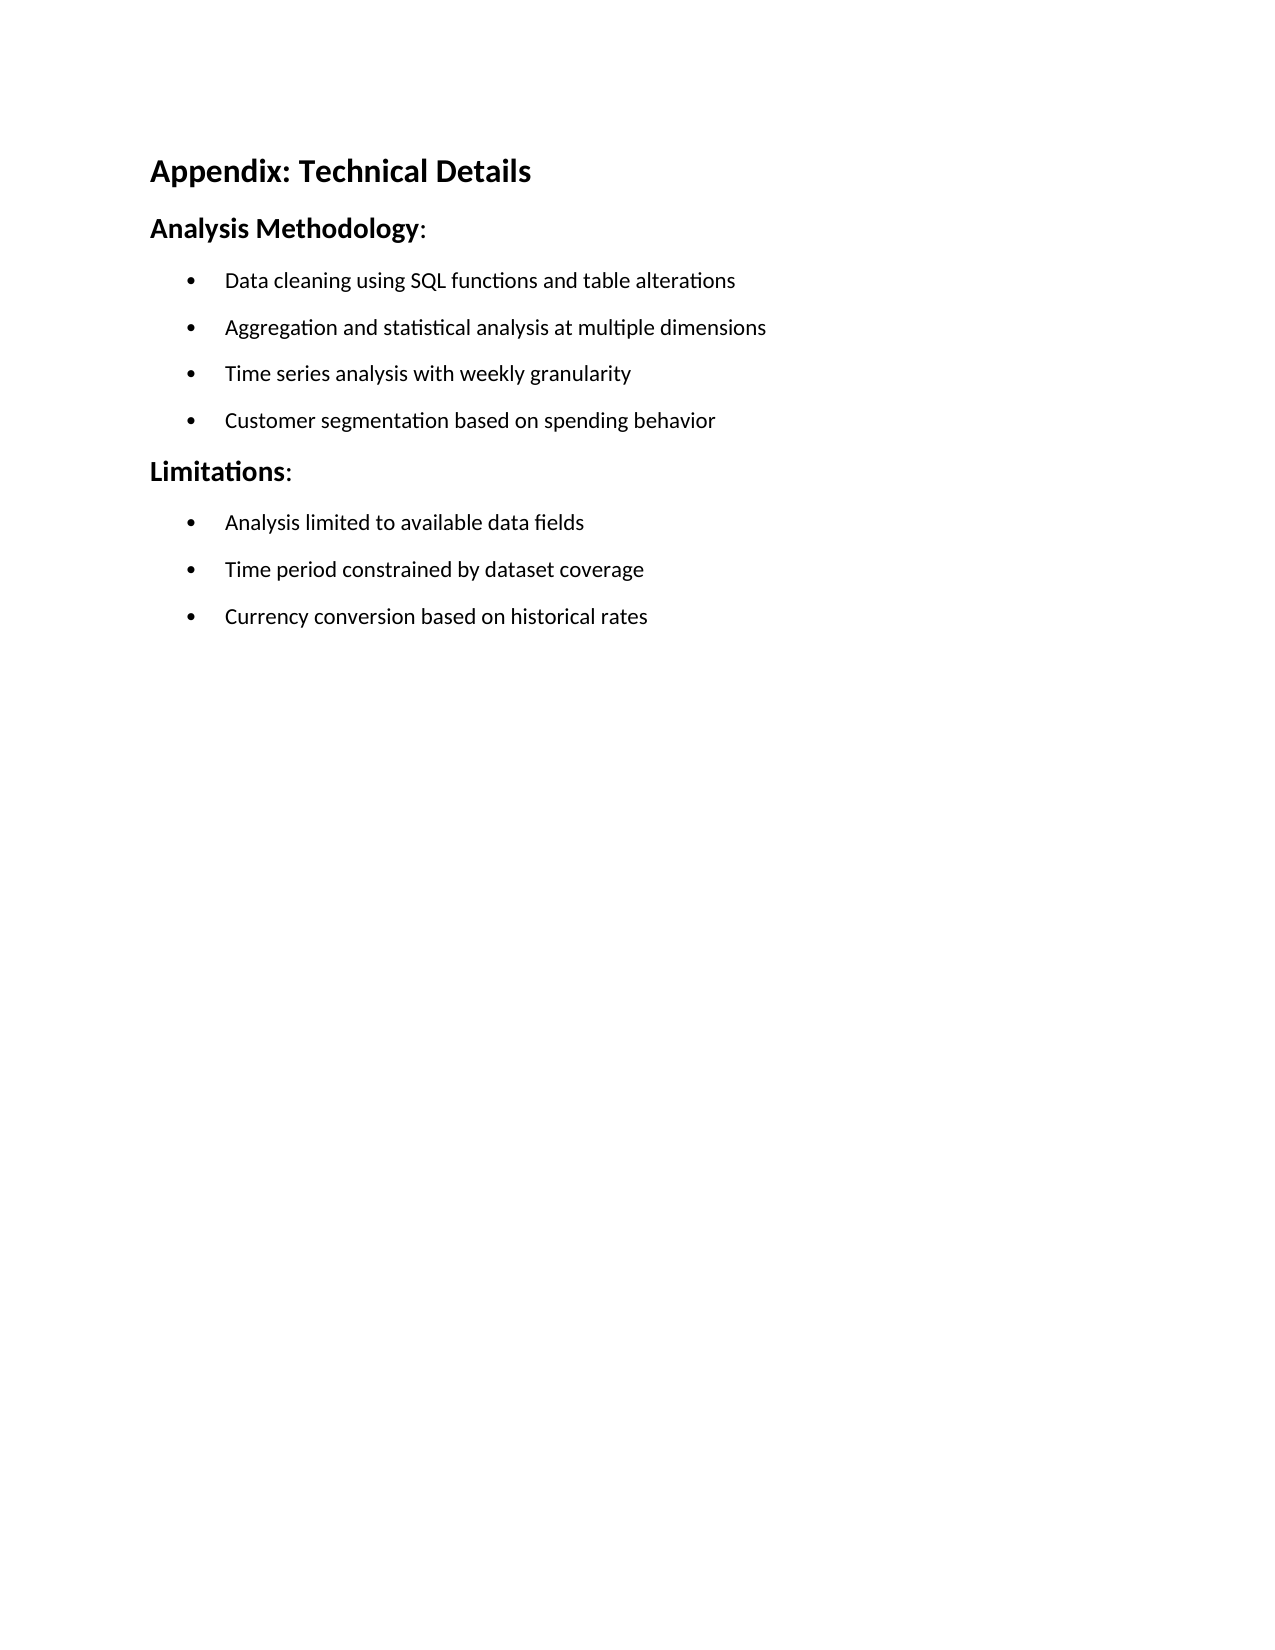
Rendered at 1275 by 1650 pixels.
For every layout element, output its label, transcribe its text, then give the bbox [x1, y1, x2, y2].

list Analysis limited to available data fields [187, 508, 1125, 536]
text Limitations: [150, 453, 1125, 489]
list Time series analysis with weekly granularity [187, 359, 1125, 387]
text Appendix: Technical Details [150, 150, 1125, 191]
list Customer segmentation based on spending behavior [187, 406, 1125, 434]
list Time period constrained by dataset coverage [187, 555, 1125, 583]
text Analysis Methodology: [150, 211, 1125, 246]
list Data cleaning using SQL functions and table alterations [187, 266, 1125, 294]
list Aggregation and statistical analysis at multiple dimensions [187, 313, 1125, 341]
list Currency conversion based on historical rates [187, 602, 1125, 630]
